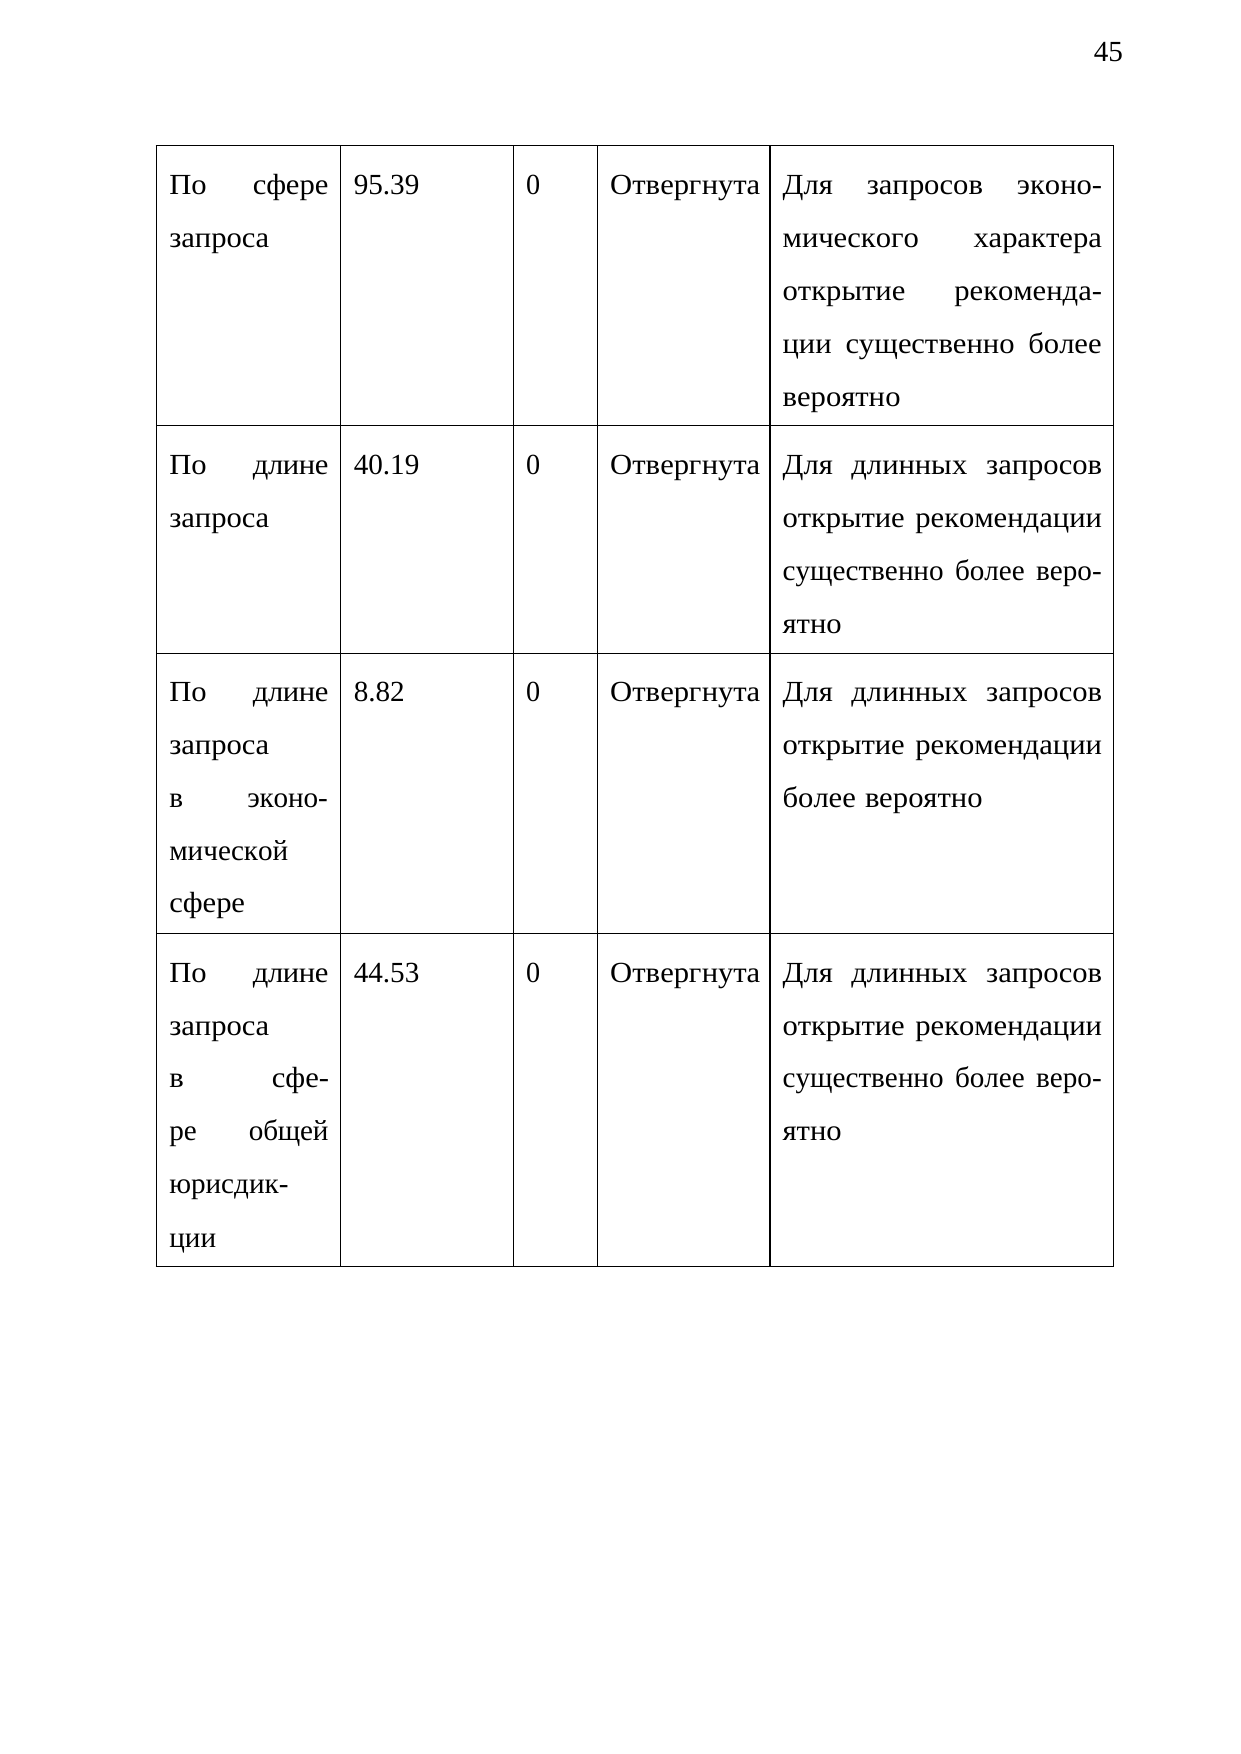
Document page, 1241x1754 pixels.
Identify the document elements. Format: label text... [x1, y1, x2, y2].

table_header 0 [514, 146, 597, 425]
table_header Для запросов эконо- мического характера открытие рекоменда- ции существенно более вероятно [771, 146, 1113, 425]
table_cell Для длинных запросов открытие рекомендации более вероятно [771, 654, 1113, 933]
table_header По сфере запроса [157, 146, 340, 425]
table_cell 40.19 [341, 426, 513, 653]
table_cell Отвергнута [598, 654, 769, 933]
table_cell 0 [514, 654, 597, 933]
table_cell Для длинных запросов открытие рекомендации существенно более веро- ятно [771, 426, 1113, 653]
table_header 95.39 [341, 146, 513, 425]
table_header Отвергнута [598, 146, 769, 425]
table_cell Для длинных запросов открытие рекомендации существенно более веро- ятно [771, 934, 1113, 1266]
table_cell 8.82 [341, 654, 513, 933]
table_cell 0 [514, 426, 597, 653]
table_cell По длине запроса в эконо- мической сфере [157, 654, 340, 933]
table_cell По длине запроса в сфе- ре общей юрисдик- ции [157, 934, 340, 1266]
table_cell Отвергнута [598, 934, 769, 1266]
table_cell По длине запроса [157, 426, 340, 653]
table_cell Отвергнута [598, 426, 769, 653]
table_cell 0 [514, 934, 597, 1266]
table_cell 44.53 [341, 934, 513, 1266]
